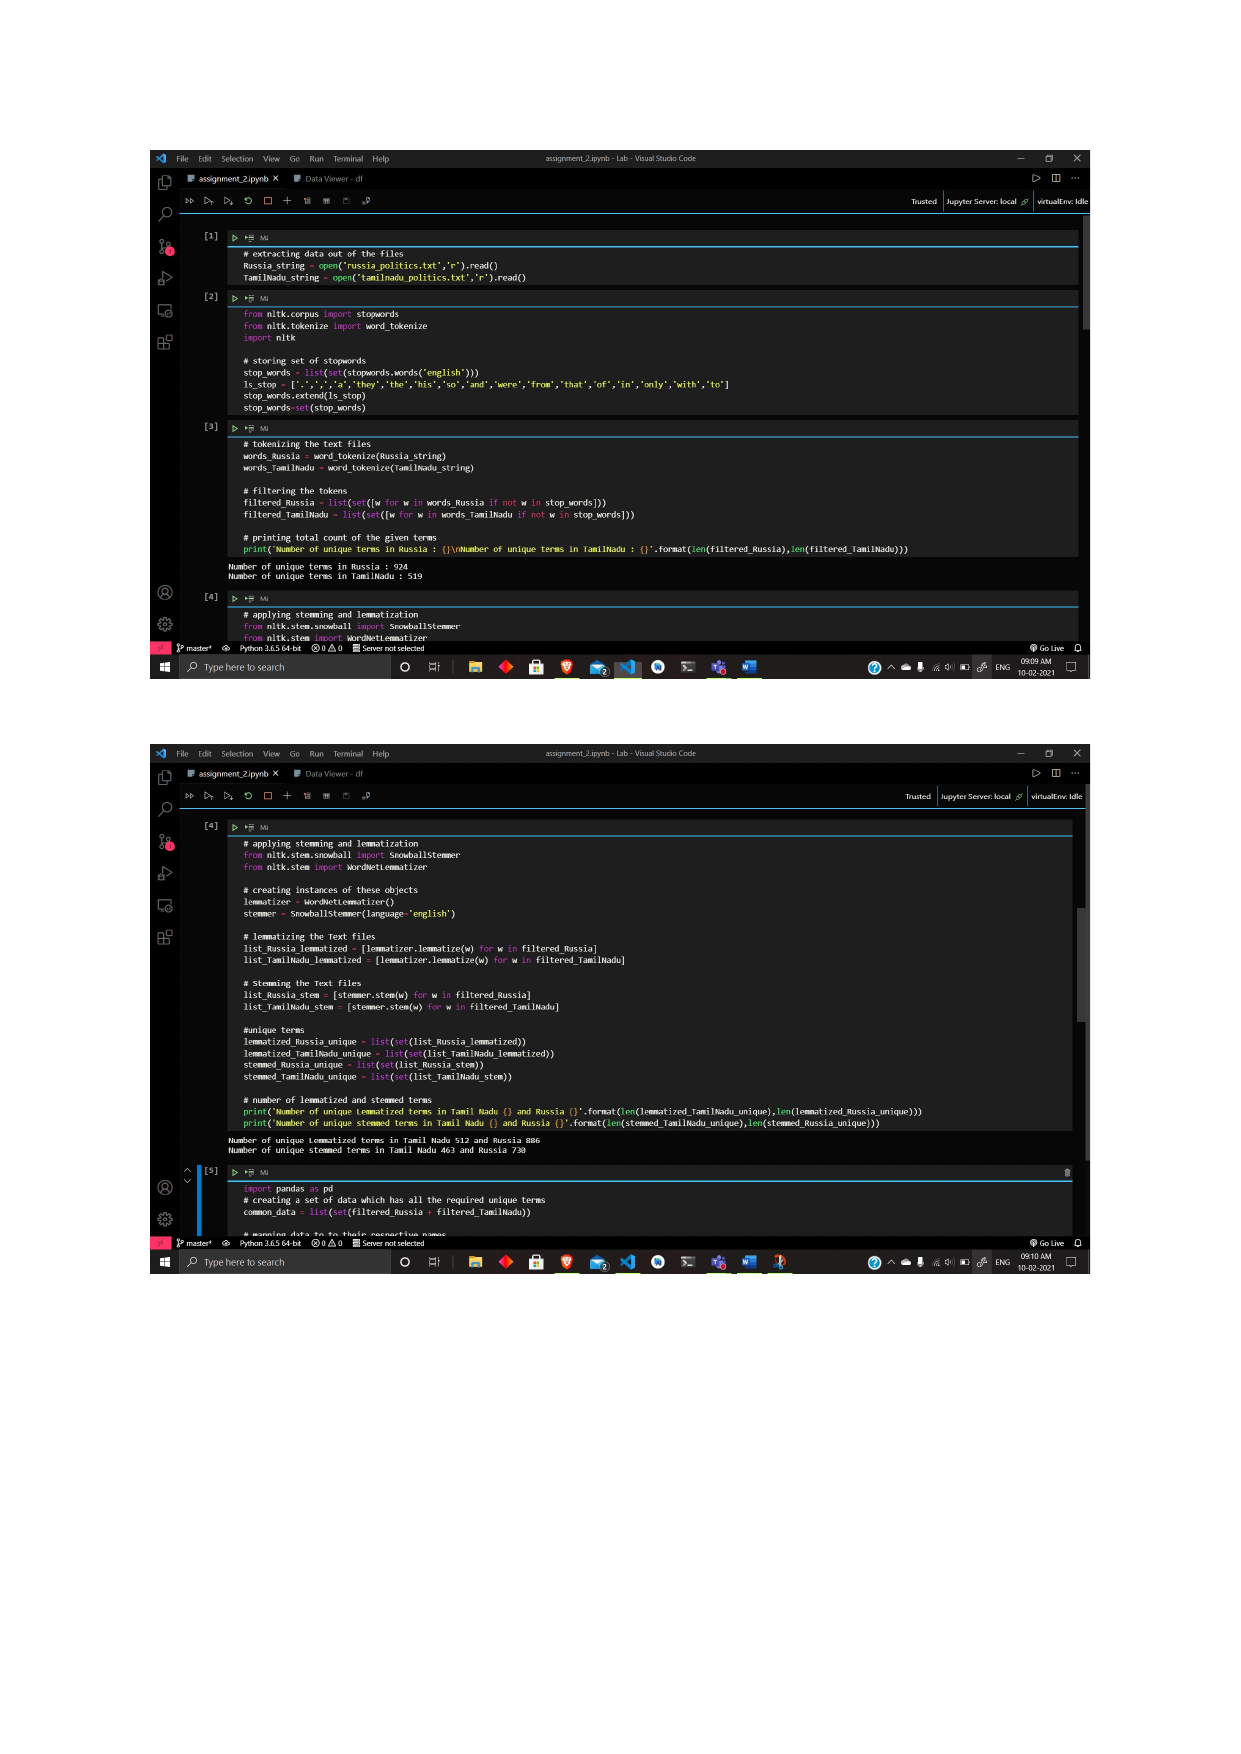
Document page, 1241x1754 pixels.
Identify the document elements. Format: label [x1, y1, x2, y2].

picture [150, 744, 1091, 1274]
picture [150, 150, 1091, 679]
